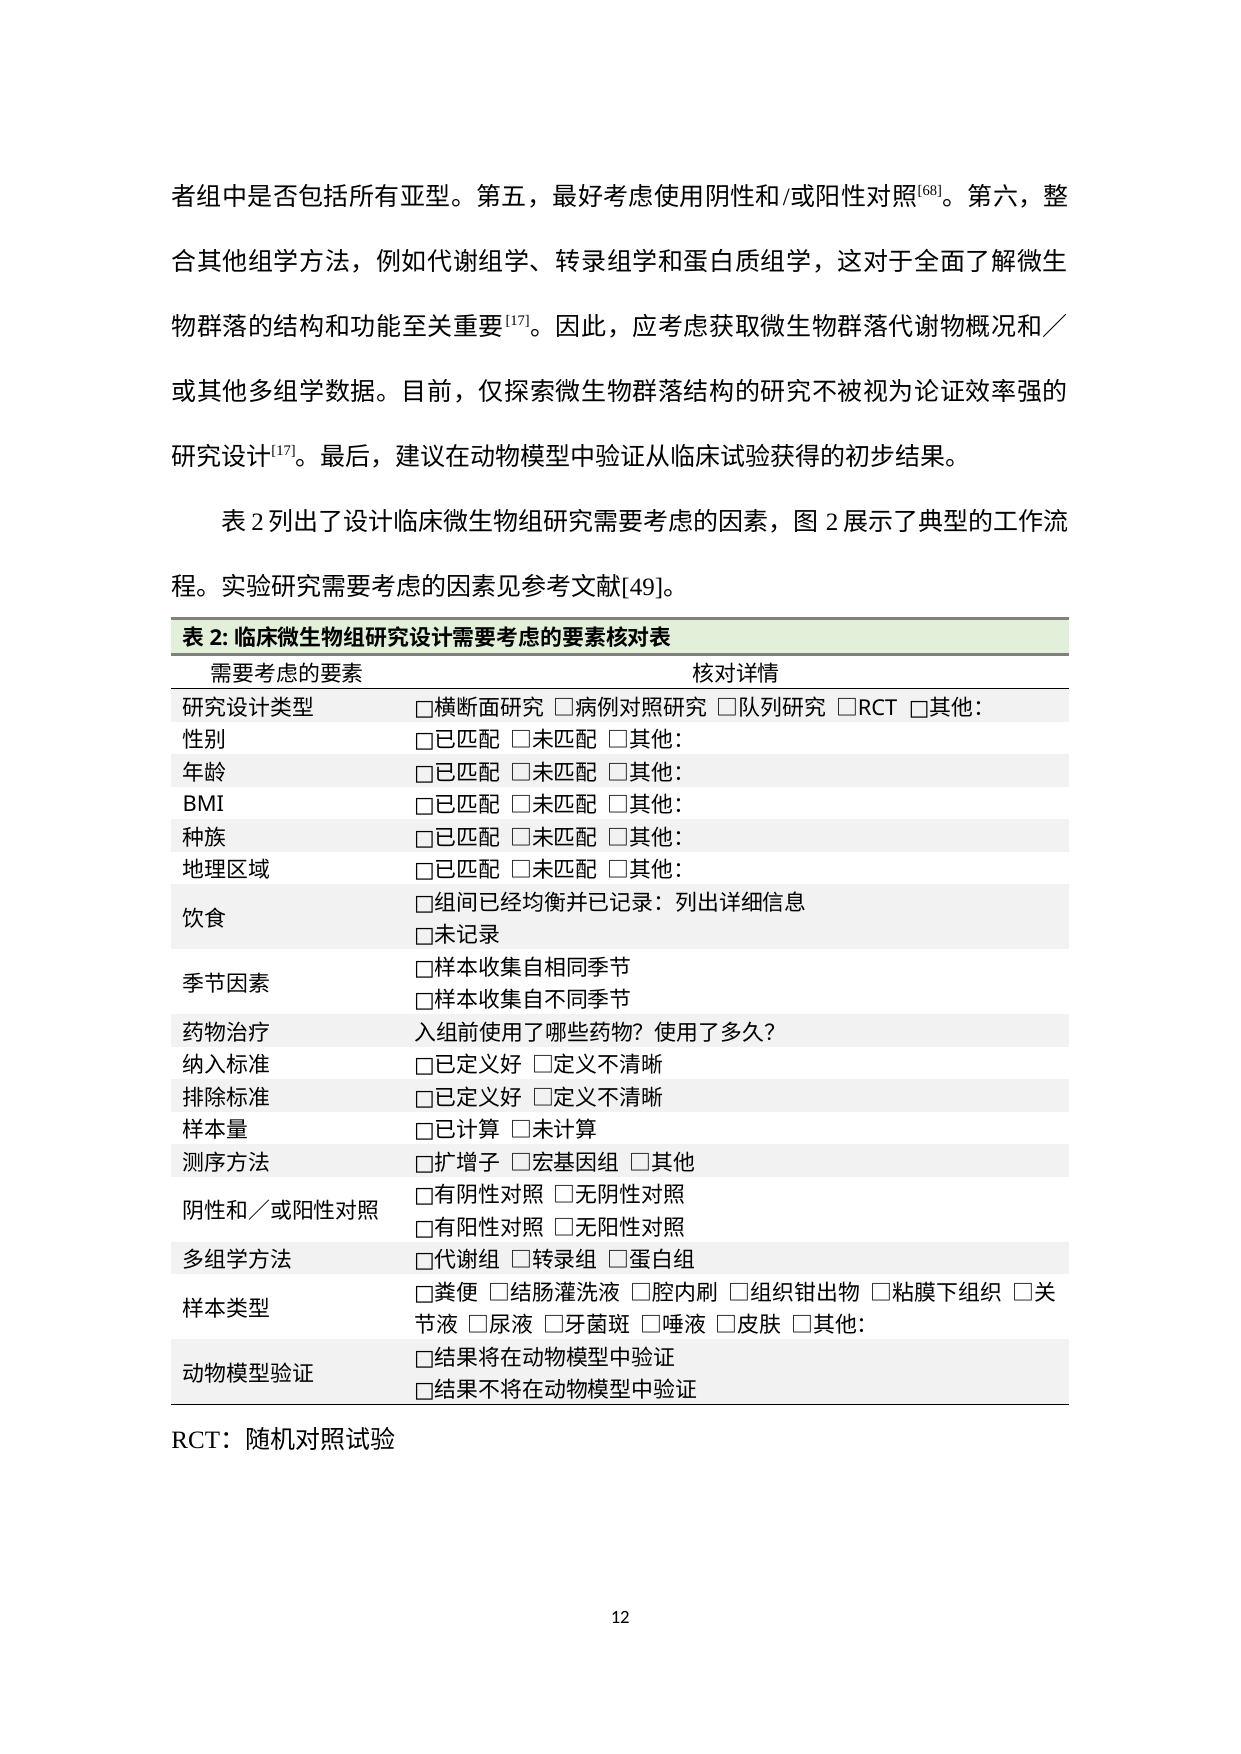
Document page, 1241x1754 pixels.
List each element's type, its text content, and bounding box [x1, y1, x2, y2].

table_cell 种族 [171, 819, 403, 852]
table_cell 多组学方法 [171, 1242, 403, 1274]
table_cell 地理区域 [171, 852, 403, 884]
table_cell 核对详情 [403, 656, 1069, 688]
table_cell 测序方法 [171, 1144, 403, 1177]
table_cell □粪便 □结肠灌洗液 □腔内刷 □组织钳出物 □粘膜下组织 □关节液 □尿液 □牙菌斑 □唾液 □皮肤 □其他： [403, 1274, 1069, 1339]
table_cell □结果将在动物模型中验证 □结果不将在动物模型中验证 [403, 1339, 1069, 1404]
table_cell 排除标准 [171, 1079, 403, 1112]
table_cell □已定义好 □定义不清晰 [403, 1047, 1069, 1079]
table_cell □已匹配 □未匹配 □其他： [403, 819, 1069, 852]
table_cell □已计算 □未计算 [403, 1112, 1069, 1144]
table_cell □样本收集自相同季节 □样本收集自不同季节 [403, 949, 1069, 1014]
table_cell □代谢组 □转录组 □蛋白组 [403, 1242, 1069, 1274]
table_cell □已匹配 □未匹配 □其他： [403, 754, 1069, 787]
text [171, 162, 1069, 487]
table_cell □已匹配 □未匹配 □其他： [403, 787, 1069, 819]
table_cell 饮食 [171, 884, 403, 949]
table_cell 研究设计类型 [171, 689, 403, 722]
text 表2列出了设计临床微生物组研究需要考虑的因素，图2展示了典型的工作流程。实验研究需要考虑的因素见参考文献[49]。 [171, 487, 1069, 617]
table_cell 阴性和／或阳性对照 [171, 1177, 403, 1242]
table_cell □组间已经均衡并已记录：列出详细信息 □未记录 [403, 884, 1069, 949]
table_cell □已匹配 □未匹配 □其他： [403, 722, 1069, 754]
table_header 表 2: 临床微生物组研究设计需要考虑的要素核对表 [171, 620, 1069, 653]
table_cell 入组前使用了哪些药物？使用了多久？ [403, 1014, 1069, 1047]
text RCT：随机对照试验 [171, 1405, 1069, 1470]
table_cell □已定义好 □定义不清晰 [403, 1079, 1069, 1112]
table_cell 动物模型验证 [171, 1339, 403, 1404]
table_cell □有阴性对照 □无阴性对照 □有阳性对照 □无阳性对照 [403, 1177, 1069, 1242]
table_cell 季节因素 [171, 949, 403, 1014]
table_cell 药物治疗 [171, 1014, 403, 1047]
table_cell 样本量 [171, 1112, 403, 1144]
table_cell □横断面研究 □病例对照研究 □队列研究 □RCT □其他： [403, 689, 1069, 722]
table_cell 年龄 [171, 754, 403, 787]
table_cell 需要考虑的要素 [171, 656, 403, 688]
table_cell □已匹配 □未匹配 □其他： [403, 852, 1069, 884]
table_cell □扩增子 □宏基因组 □其他 [403, 1144, 1069, 1177]
table_cell 纳入标准 [171, 1047, 403, 1079]
table_cell 样本类型 [171, 1274, 403, 1339]
table_cell BMI [171, 787, 403, 819]
table_cell 性别 [171, 722, 403, 754]
